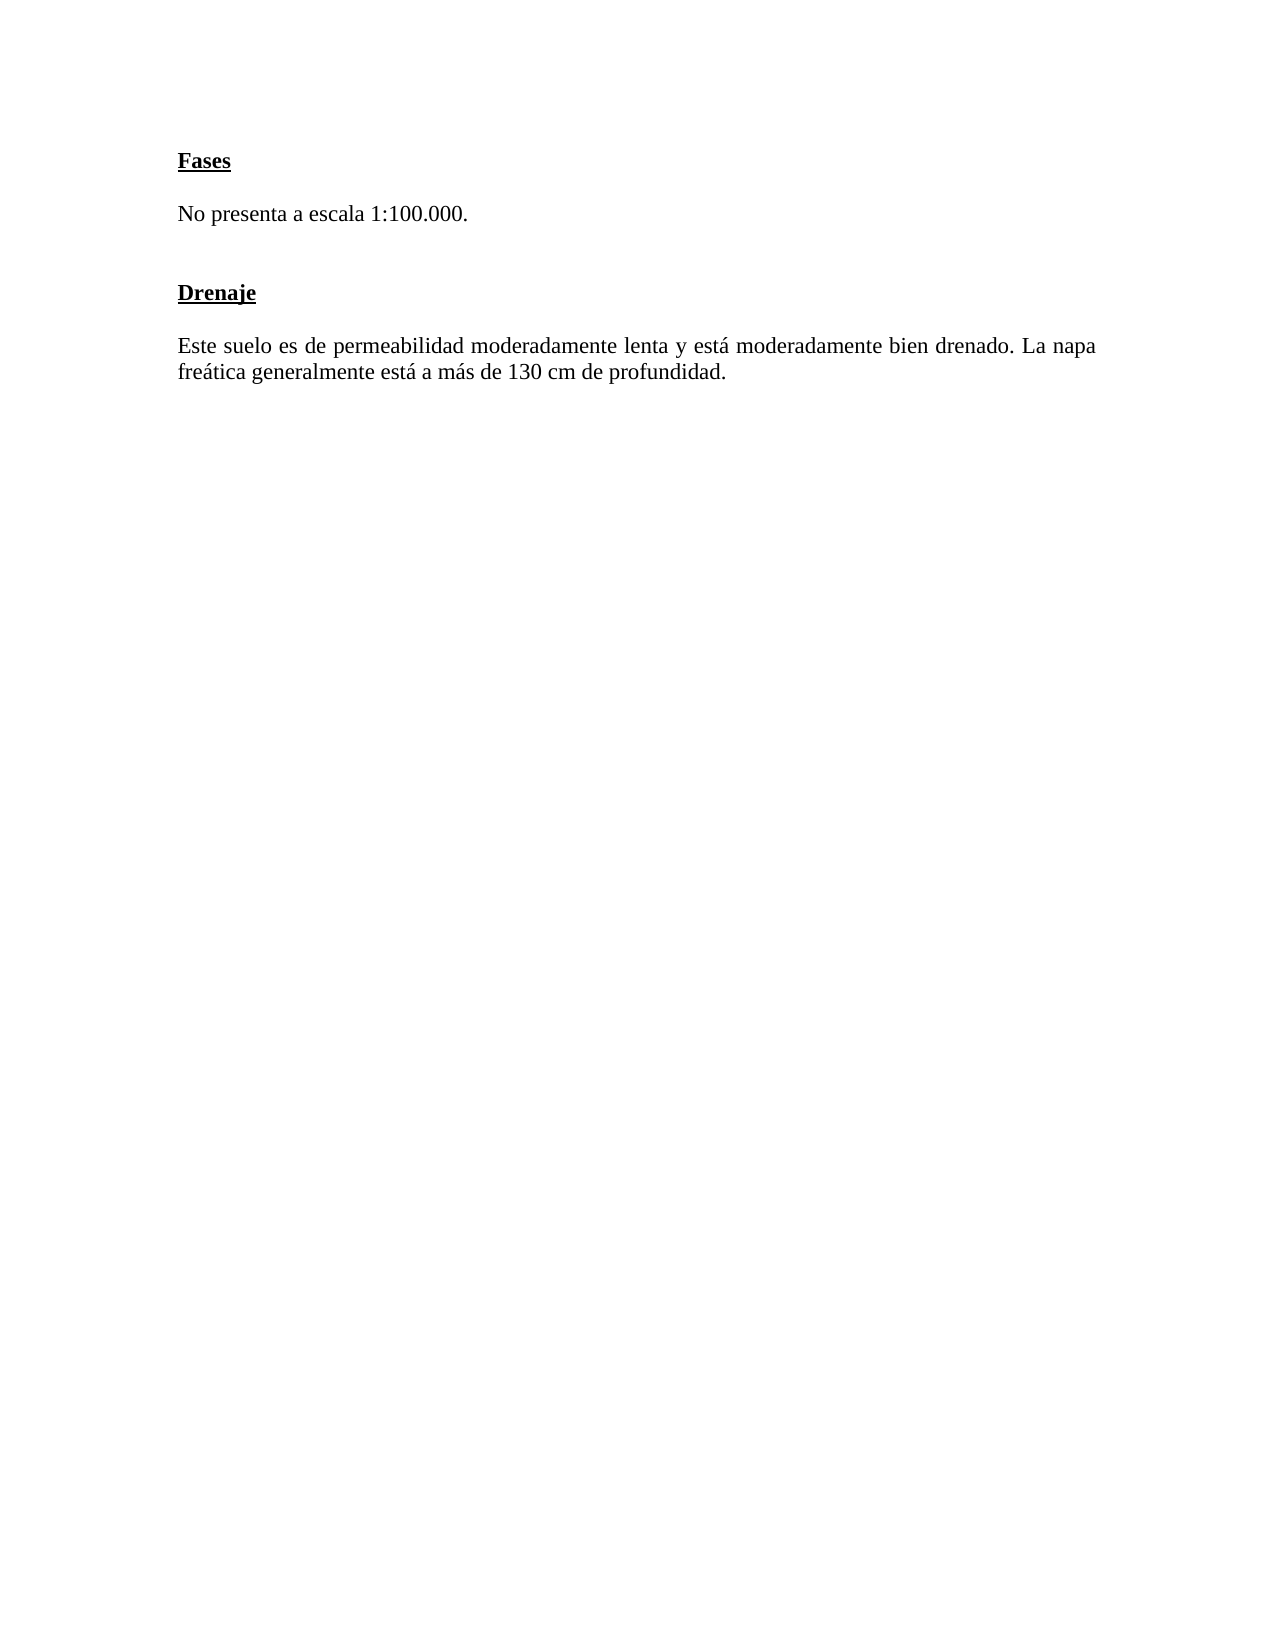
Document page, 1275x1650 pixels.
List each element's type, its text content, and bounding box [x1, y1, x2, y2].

text Este suelo es de permeabilidad moderadamente lenta y está moderadamente bien drenado. La napa freática generalmente está a más de de profundidad. [177, 332, 1098, 385]
text Drenaje [177, 279, 1098, 306]
text No presenta a escala 1:100.000. [177, 200, 1098, 227]
text Fases [177, 148, 1098, 174]
